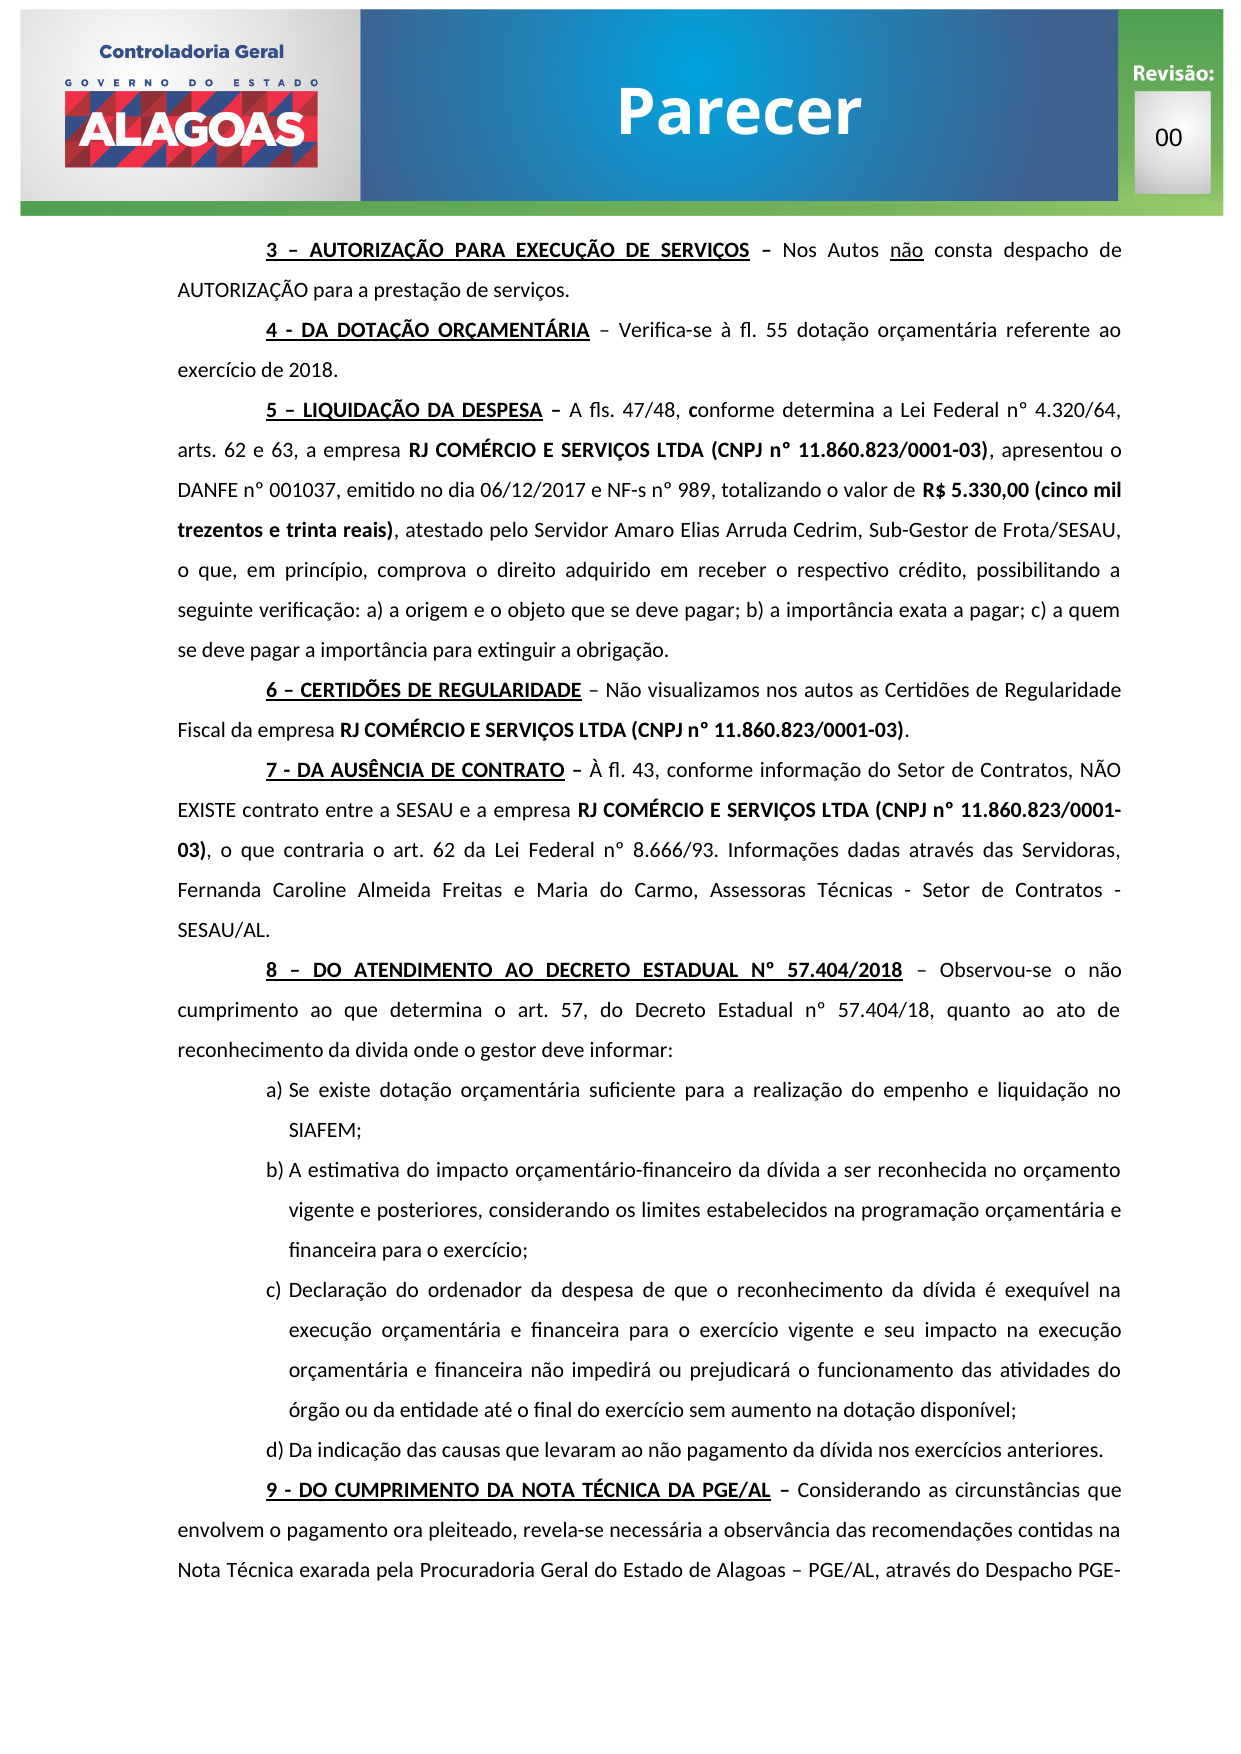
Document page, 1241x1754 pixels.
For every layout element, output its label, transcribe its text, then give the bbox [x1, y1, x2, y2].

list Se existe dotação orçamentária suficiente para a realização do empenho e liquidação no SIAFEM; [266, 1076, 1122, 1143]
list A estimativa do impacto orçamentário-financeiro da dívida a ser reconhecida no orçamento vigente e posteriores, considerando os limites estabelecidos na programação orçamentária e financeira para o exercício; [266, 1156, 1122, 1263]
text 8 – DO ATENDIMENTO AO DECRETO ESTADUAL Nº 57.404/2018 – Observou-se o não cumprimento ao que determina o art. 57, do Decreto Estadual nº 57.404/18, quanto ao ato de reconhecimento da divida onde o gestor deve informar: [177, 956, 1122, 1063]
picture [20, 9, 1224, 216]
text 4 - DA DOTAÇÃO ORÇAMENTÁRIA – Verifica-se à fl. 55 dotação orçamentária referente ao exercício de 2018. [177, 316, 1122, 383]
text 6 – CERTIDÕES DE REGULARIDADE – Não visualizamos nos autos as Certidões de Regularidade Fiscal da empresa RJ COMÉRCIO E SERVIÇOS LTDA (CNPJ nº 11.860.823/0001-03). [177, 676, 1122, 743]
text 3 – AUTORIZAÇÃO PARA EXECUÇÃO DE SERVIÇOS – Nos Autos não consta despacho de AUTORIZAÇÃO para a prestação de serviços. [177, 236, 1122, 303]
list Da indicação das causas que levaram ao não pagamento da dívida nos exercícios anteriores. [266, 1436, 1122, 1463]
list Declaração do ordenador da despesa de que o reconhecimento da dívida é exequível na execução orçamentária e financeira para o exercício vigente e seu impacto na execução orçamentária e financeira não impedirá ou prejudicará o funcionamento das atividades do órgão ou da entidade até o final do exercício sem aumento na dotação disponível; [266, 1276, 1122, 1423]
text 7 - DA AUSÊNCIA DE CONTRATO – À fl. 43, conforme informação do Setor de Contratos, NÃO EXISTE contrato entre a SESAU e a empresa RJ COMÉRCIO E SERVIÇOS LTDA (CNPJ nº 11.860.823/0001-03), o que contraria o art. 62 da Lei Federal nº 8.666/93. Informações dadas através das Servidoras, Fernanda Caroline Almeida Freitas e Maria do Carmo, Assessoras Técnicas - Setor de Contratos - SESAU/AL. [177, 756, 1122, 943]
text 5 – LIQUIDAÇÃO DA DESPESA – A fls. 47/48, conforme determina a Lei Federal nº 4.320/64, arts. 62 e 63, a empresa RJ COMÉRCIO E SERVIÇOS LTDA (CNPJ nº 11.860.823/0001-03), apresentou o DANFE nº 001037, emitido no dia 06/12/2017 e NF-s nº 989, totalizando o valor de R$ 5.330,00 (cinco mil trezentos e trinta reais), atestado pelo Servidor Amaro Elias Arruda Cedrim, Sub-Gestor de Frota/SESAU, o que, em princípio, comprova o direito adquirido em receber o respectivo crédito, possibilitando a seguinte verificação: a) a origem e o objeto que se deve pagar; b) a importância exata a pagar; c) a quem se deve pagar a importância para extinguir a obrigação. [177, 396, 1122, 663]
